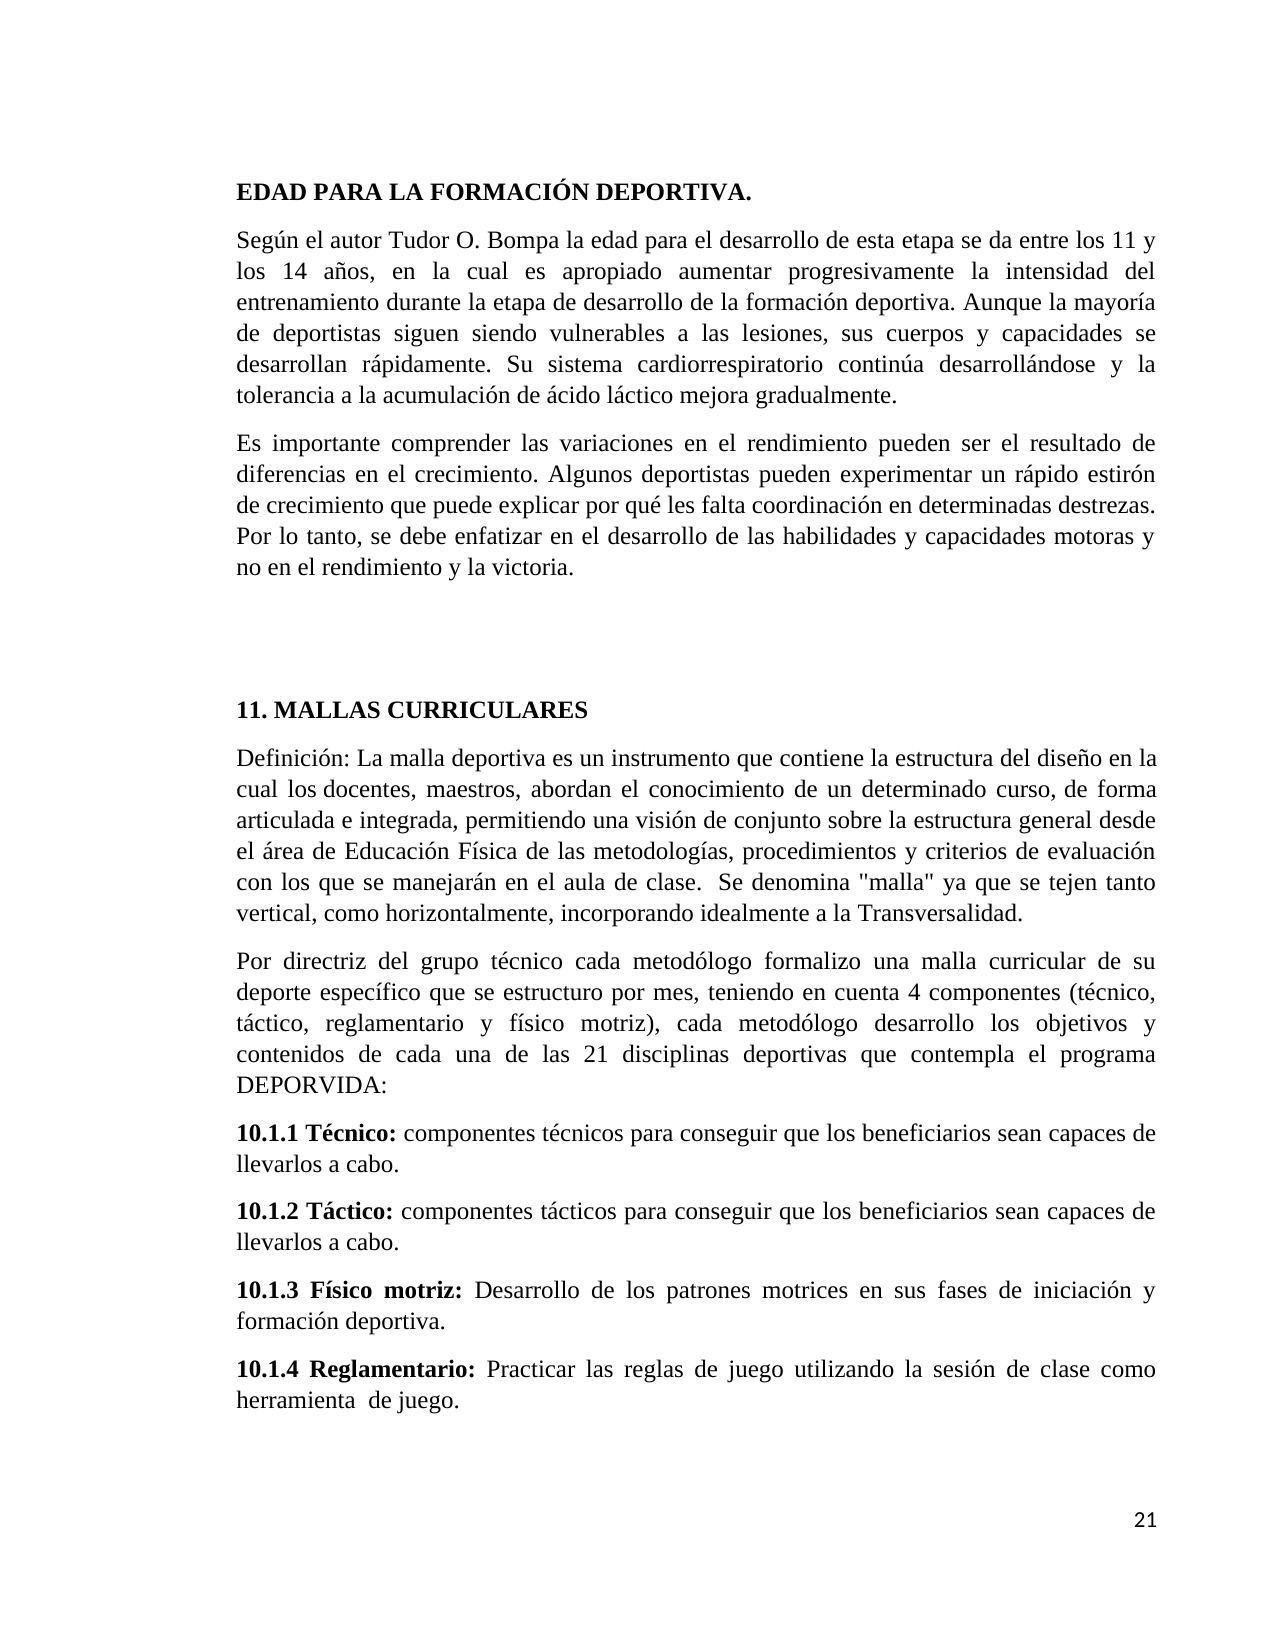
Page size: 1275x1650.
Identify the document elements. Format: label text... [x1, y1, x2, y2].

text 10.1.2 Táctico: componentes tácticos para conseguir que los beneficiarios sean capaces de llevarlos a cabo. [236, 1196, 1157, 1256]
text 11. MALLAS CURRICULARES [236, 695, 1157, 724]
text 10.1.1 Técnico: componentes técnicos para conseguir que los beneficiarios sean capaces de llevarlos a cabo. [236, 1118, 1157, 1177]
text 10.1.4 Reglamentario: Practicar las reglas de juego utilizando la sesión de clase como herramienta de juego. [236, 1354, 1157, 1414]
text EDAD PARA LA FORMACIÓN DEPORTIVA. [236, 177, 1157, 206]
text Es importante comprender las variaciones en el rendimiento pueden ser el resultado de diferencias en el crecimiento. Algunos deportistas pueden experimentar un rápido estirón de crecimiento que puede explicar por qué les falta coordinación en determinadas destrezas. Por lo tanto, se debe enfatizar en el desarrollo de las habilidades y capacidades motoras y no en el rendimiento y la victoria. [236, 428, 1157, 581]
text Por directriz del grupo técnico cada metodólogo formalizo una malla curricular de su deporte específico que se estructuro por mes, teniendo en cuenta 4 componentes (técnico, táctico, reglamentario y físico motriz), cada metodólogo desarrollo los objetivos y contenidos de cada una de las 21 disciplinas deportivas que contempla el programa DEPORVIDA: [236, 946, 1157, 1099]
text 10.1.3 Físico motriz: Desarrollo de los patrones motrices en sus fases de iniciación y formación deportiva. [236, 1275, 1157, 1335]
text Según el autor Tudor O. Bompa la edad para el desarrollo de esta etapa se da entre los 11 y los 14 años, en la cual es apropiado aumentar progresivamente la intensidad del entrenamiento durante la etapa de desarrollo de la formación deportiva. Aunque la mayoría de deportistas siguen siendo vulnerables a las lesiones, sus cuerpos y capacidades se desarrollan rápidamente. Su sistema cardiorrespiratorio continúa desarrollándose y la tolerancia a la acumulación de ácido láctico mejora gradualmente. [236, 225, 1157, 409]
text Definición: La malla deportiva es un instrumento que contiene la estructura del diseño en la cual los docentes, maestros, abordan el conocimiento de un determinado curso, de forma articulada e integrada, permitiendo una visión de conjunto sobre la estructura general desde el área de Educación Física de las metodologías, procedimientos y criterios de evaluación con los que se manejarán en el aula de clase. Se denomina "malla" ya que se tejen tanto vertical, como horizontalmente, incorporando idealmente a la Transversalidad. [236, 743, 1157, 927]
